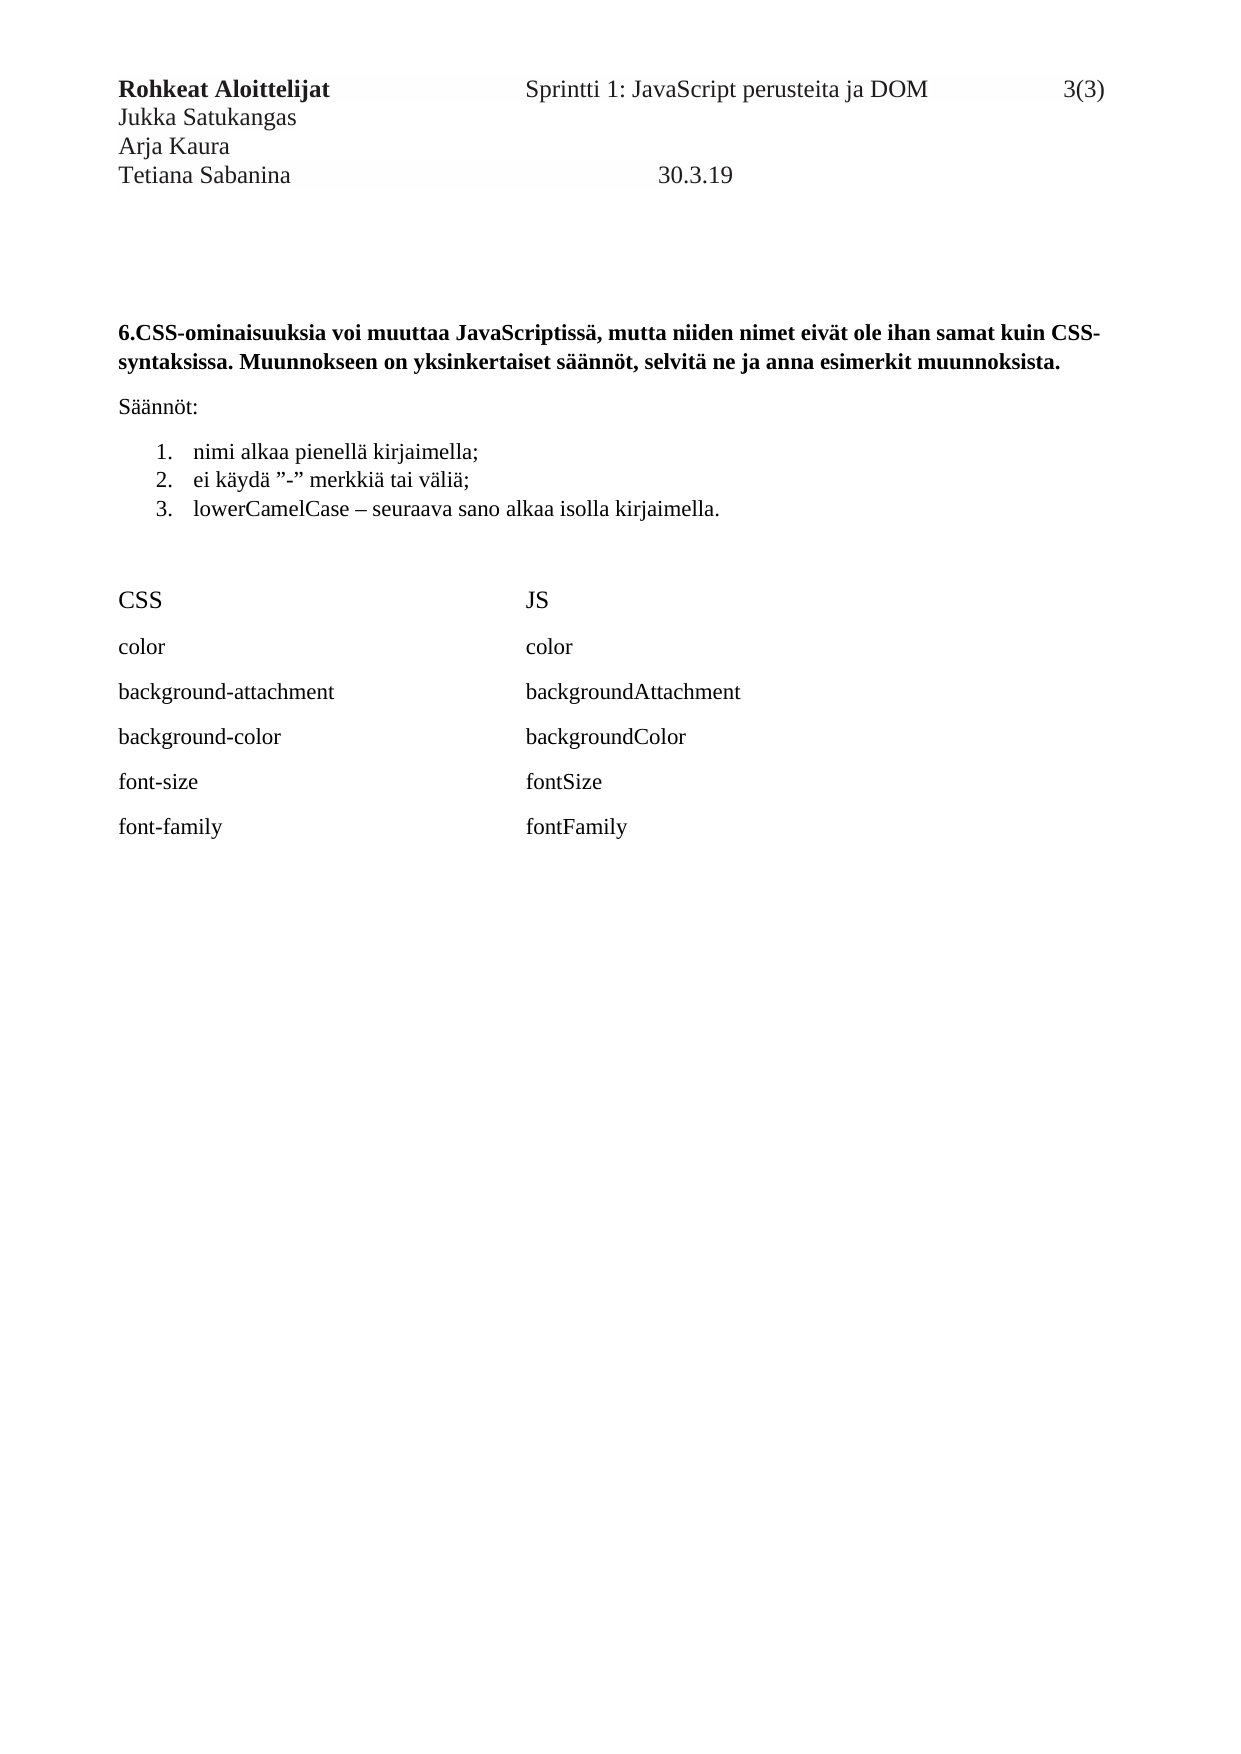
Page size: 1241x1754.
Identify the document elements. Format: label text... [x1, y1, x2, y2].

text Säännöt: [118, 393, 1122, 419]
list nimi alkaa pienellä kirjaimella; [156, 438, 1122, 464]
text color color [118, 633, 1122, 659]
list lowerCamelCase – seuraava sano alkaa isolla kirjaimella. [156, 495, 1122, 521]
text background-attachment backgroundAttachment [118, 678, 1122, 704]
text background-color backgroundColor [118, 723, 1122, 749]
text font-size fontSize [118, 768, 1122, 794]
text 6.CSS‐ominaisuuksia voi muuttaa JavaScriptissä, mutta niiden nimet eivät ole ihan samat kuin CSS‐syntaksissa. Muunnokseen on yksinkertaiset säännöt, selvitä ne ja anna esimerkit muunnoksista. [118, 319, 1122, 374]
list ei käydä ”-” merkkiä tai väliä; [156, 466, 1122, 493]
text font-family fontFamily [118, 813, 1122, 839]
text CSS JS [118, 585, 1122, 614]
